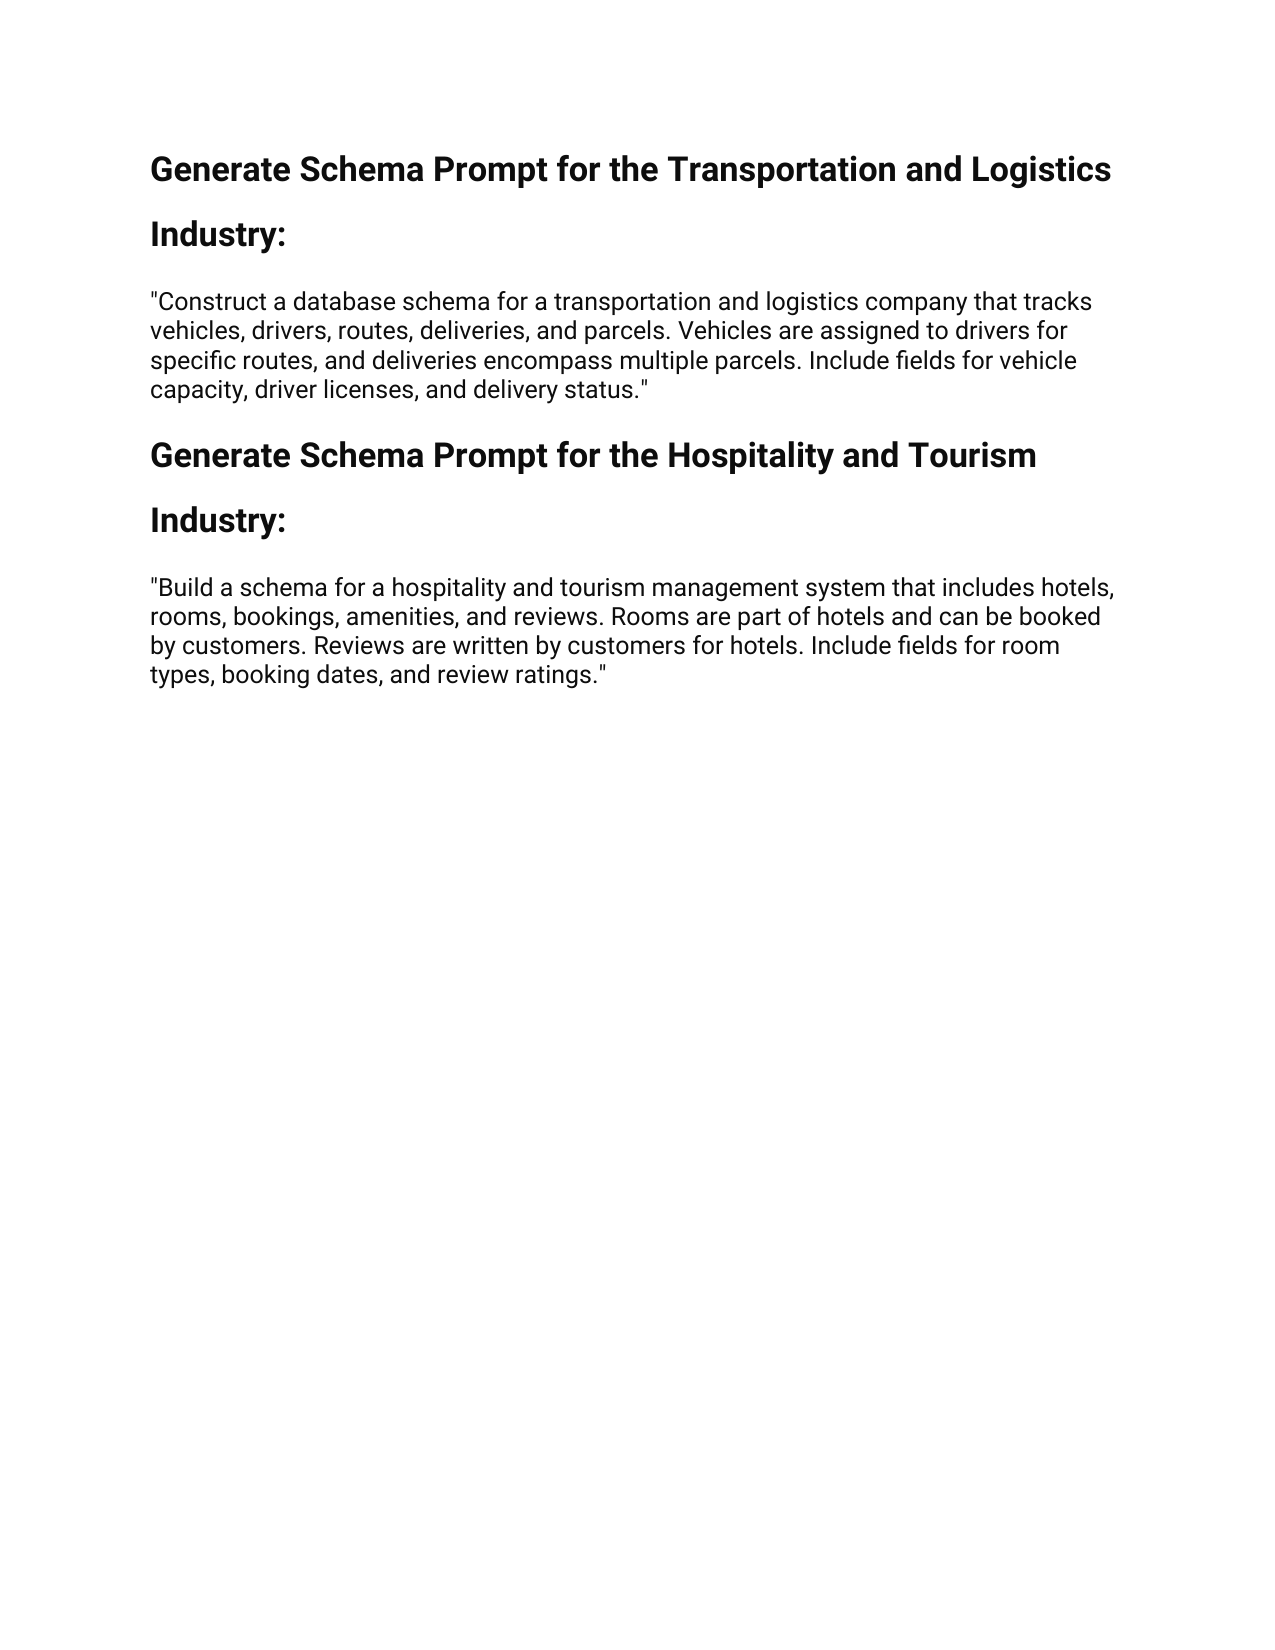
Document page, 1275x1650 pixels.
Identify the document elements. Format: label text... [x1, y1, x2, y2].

subtitle Generate Schema Prompt for the Transportation and Logistics Industry: [150, 150, 1125, 255]
text "Build a schema for a hospitality and tourism management system that includes hotels, rooms, bookings, amenities, and reviews. Rooms are part of hotels and can be booked by customers. Reviews are written by customers for hotels. Include fields for room types, booking dates, and review ratings." [150, 573, 1125, 690]
subtitle Generate Schema Prompt for the Hospitality and Tourism Industry: [150, 436, 1125, 540]
text "Construct a database schema for a transportation and logistics company that tracks vehicles, drivers, routes, deliveries, and parcels. Vehicles are assigned to drivers for specific routes, and deliveries encompass multiple parcels. Include fields for vehicle capacity, driver licenses, and delivery status." [150, 287, 1125, 404]
